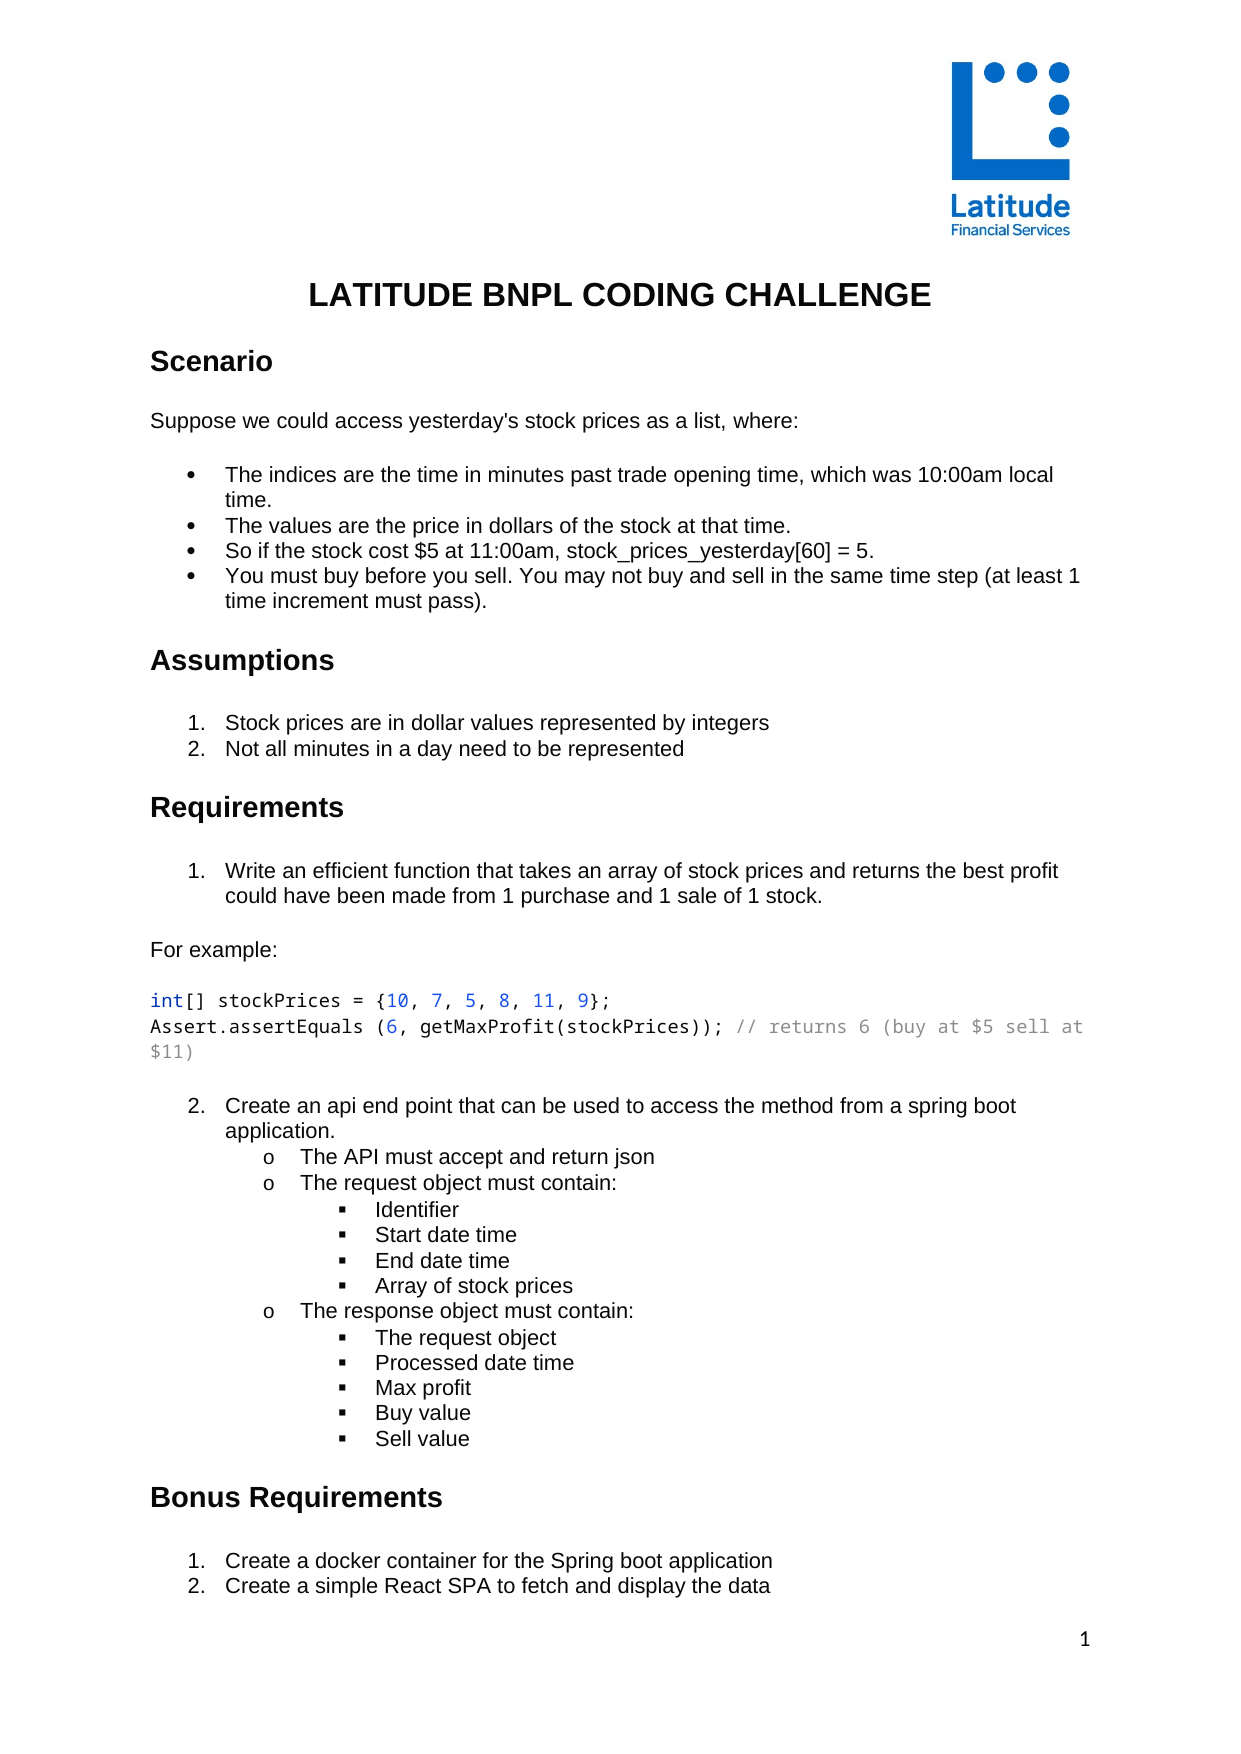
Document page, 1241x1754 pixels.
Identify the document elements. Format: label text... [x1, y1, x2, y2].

list The request object [337, 1325, 1090, 1350]
list The API must accept and return json [262, 1143, 1090, 1170]
subtitle Bonus Requirements [150, 1480, 1090, 1513]
text Suppose we could access yesterday's stock prices as a list, where: [150, 408, 1090, 433]
list The indices are the time in minutes past trade opening time, which was 10:00am local time. [187, 462, 1090, 513]
text int[] stockPrices = {10, 7, 5, 8, 11, 9}; [150, 987, 1090, 1013]
list End date time [337, 1247, 1090, 1273]
text Assert.assertEquals (6, getMaxProfit(stockPrices)); // returns 6 (buy at $5 sell at $11) [150, 1013, 1090, 1064]
list Buy value [337, 1400, 1090, 1426]
list Stock prices are in dollar values represented by integers [187, 710, 1090, 736]
list Not all minutes in a day need to be represented [187, 736, 1090, 761]
list Write an efficient function that takes an array of stock prices and returns the best profit could have been made from 1 purchase and 1 sale of 1 stock. [187, 858, 1090, 908]
list Identifier [337, 1197, 1090, 1222]
subtitle Requirements [150, 790, 1090, 823]
list The values are the price in dollars of the stock at that time. [187, 513, 1090, 538]
list Array of stock prices [337, 1273, 1090, 1298]
list Create a docker container for the Spring boot application [187, 1548, 1090, 1573]
subtitle Scenario [150, 344, 1090, 378]
list Create a simple React SPA to fetch and display the data [187, 1573, 1090, 1598]
text For example: [150, 937, 1090, 962]
list You must buy before you sell. You may not buy and sell in the same time step (at least 1 time increment must pass). [187, 563, 1090, 613]
subtitle Assumptions [150, 643, 1090, 676]
list The request object must contain: [262, 1170, 1090, 1197]
list Sell value [337, 1426, 1090, 1451]
list Processed date time [337, 1350, 1090, 1375]
list Create an api end point that can be used to access the method from a spring boot application. [187, 1093, 1090, 1143]
list Max profit [337, 1375, 1090, 1400]
list The response object must contain: [262, 1298, 1090, 1325]
list Start date time [337, 1222, 1090, 1247]
picture [931, 46, 1091, 251]
list So if the stock cost $5 at 11:00am, stock_prices_yesterday[60] = 5. [187, 538, 1090, 563]
subtitle Latitude BNPL Coding Challenge [150, 275, 1090, 313]
